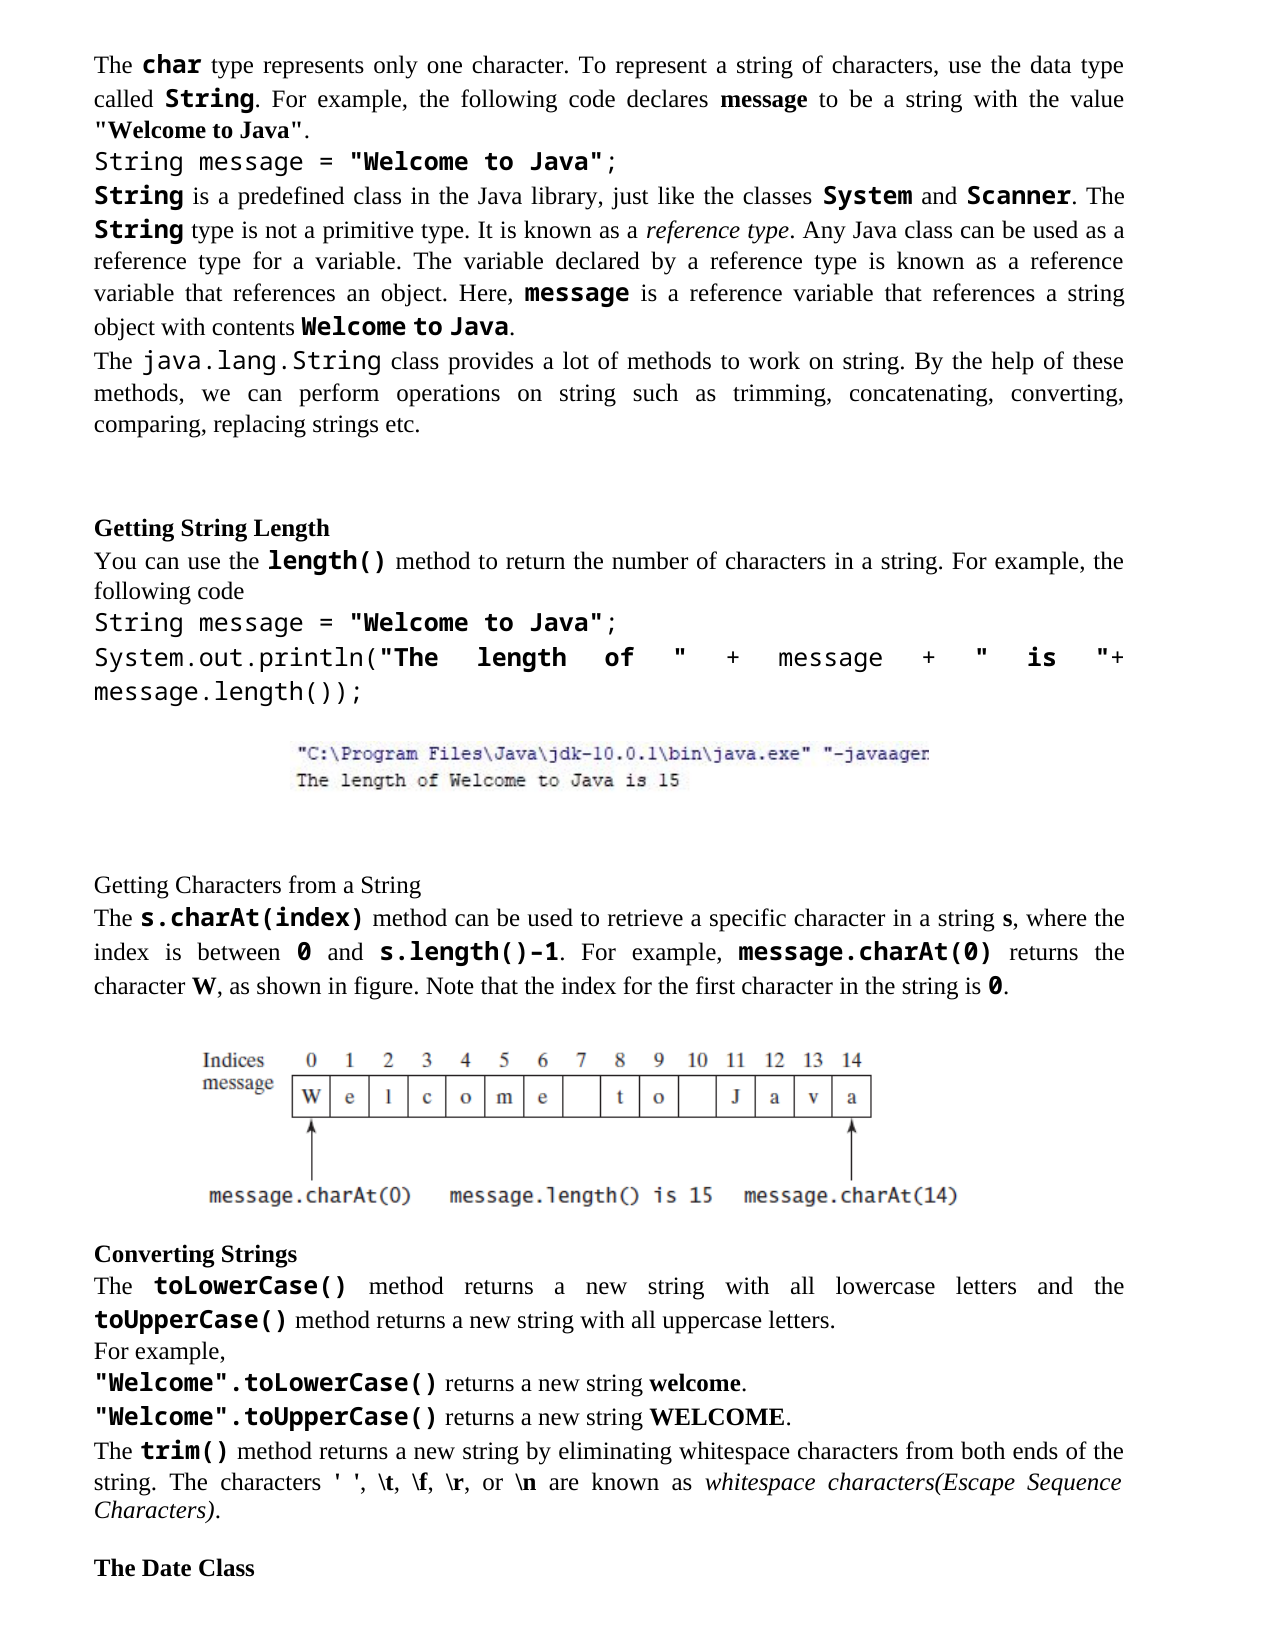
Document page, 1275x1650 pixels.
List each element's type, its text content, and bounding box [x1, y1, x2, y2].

text You can use the length() method to return the number of characters in a string. For example, the following code [94, 542, 1125, 605]
text The java.lang.String class provides a lot of methods to work on string. By the help of these methods, we can perform operations on string such as trimming, concatenating, converting, comparing, replacing strings etc. [94, 407, 1125, 438]
text Getting Characters from a String [94, 871, 1125, 899]
text String message = "Welcome to Java"; [94, 144, 1125, 178]
text Converting Strings [94, 1239, 1125, 1268]
text "Welcome".toLowerCase() returns a new string welcome. [94, 1365, 1125, 1399]
text The trim() method returns a new string by eliminating whitespace characters from both ends of the string. The characters ' ', \t, \f, \r, or \n are known as whitespace characters(Escape Sequence Characters). [94, 1433, 1125, 1524]
picture [289, 741, 929, 818]
text "Welcome".toUpperCase() returns a new string WELCOME. [94, 1399, 1125, 1433]
text The s.charAt(index) method can be used to retrieve a specific character in a string s, where the index is between 0 and s.length()–1. For example, message.charAt(0) returns the character W, as shown in figure. Note that the index for the first character in the string is 0. [94, 899, 1125, 1002]
text System.out.println("The length of " + message + " is "+ message.length()); [94, 639, 1125, 707]
text String is a predefined class in the Java library, just like the classes System and Scanner. The String type is not a primitive type. It is known as a reference type. Any Java class can be used as a reference type for a variable. The variable declared by a reference type is known as a reference variable that references an object. Here, message is a reference variable that references a string object with contents Welcome to Java. [94, 178, 1125, 343]
text The toLowerCase() method returns a new string with all lowercase letters and the toUpperCase() method returns a new string with all uppercase letters. [94, 1268, 1125, 1336]
text The char type represents only one character. To represent a string of characters, use the data type called String. For example, the following code declares message to be a string with the value "Welcome to Java". [94, 47, 1125, 144]
picture [193, 1032, 1004, 1217]
text String message = "Welcome to Java"; [94, 605, 1125, 639]
text Getting String Length [94, 513, 1125, 542]
text The Date Class [94, 1553, 1125, 1582]
text For example, [94, 1336, 1125, 1365]
